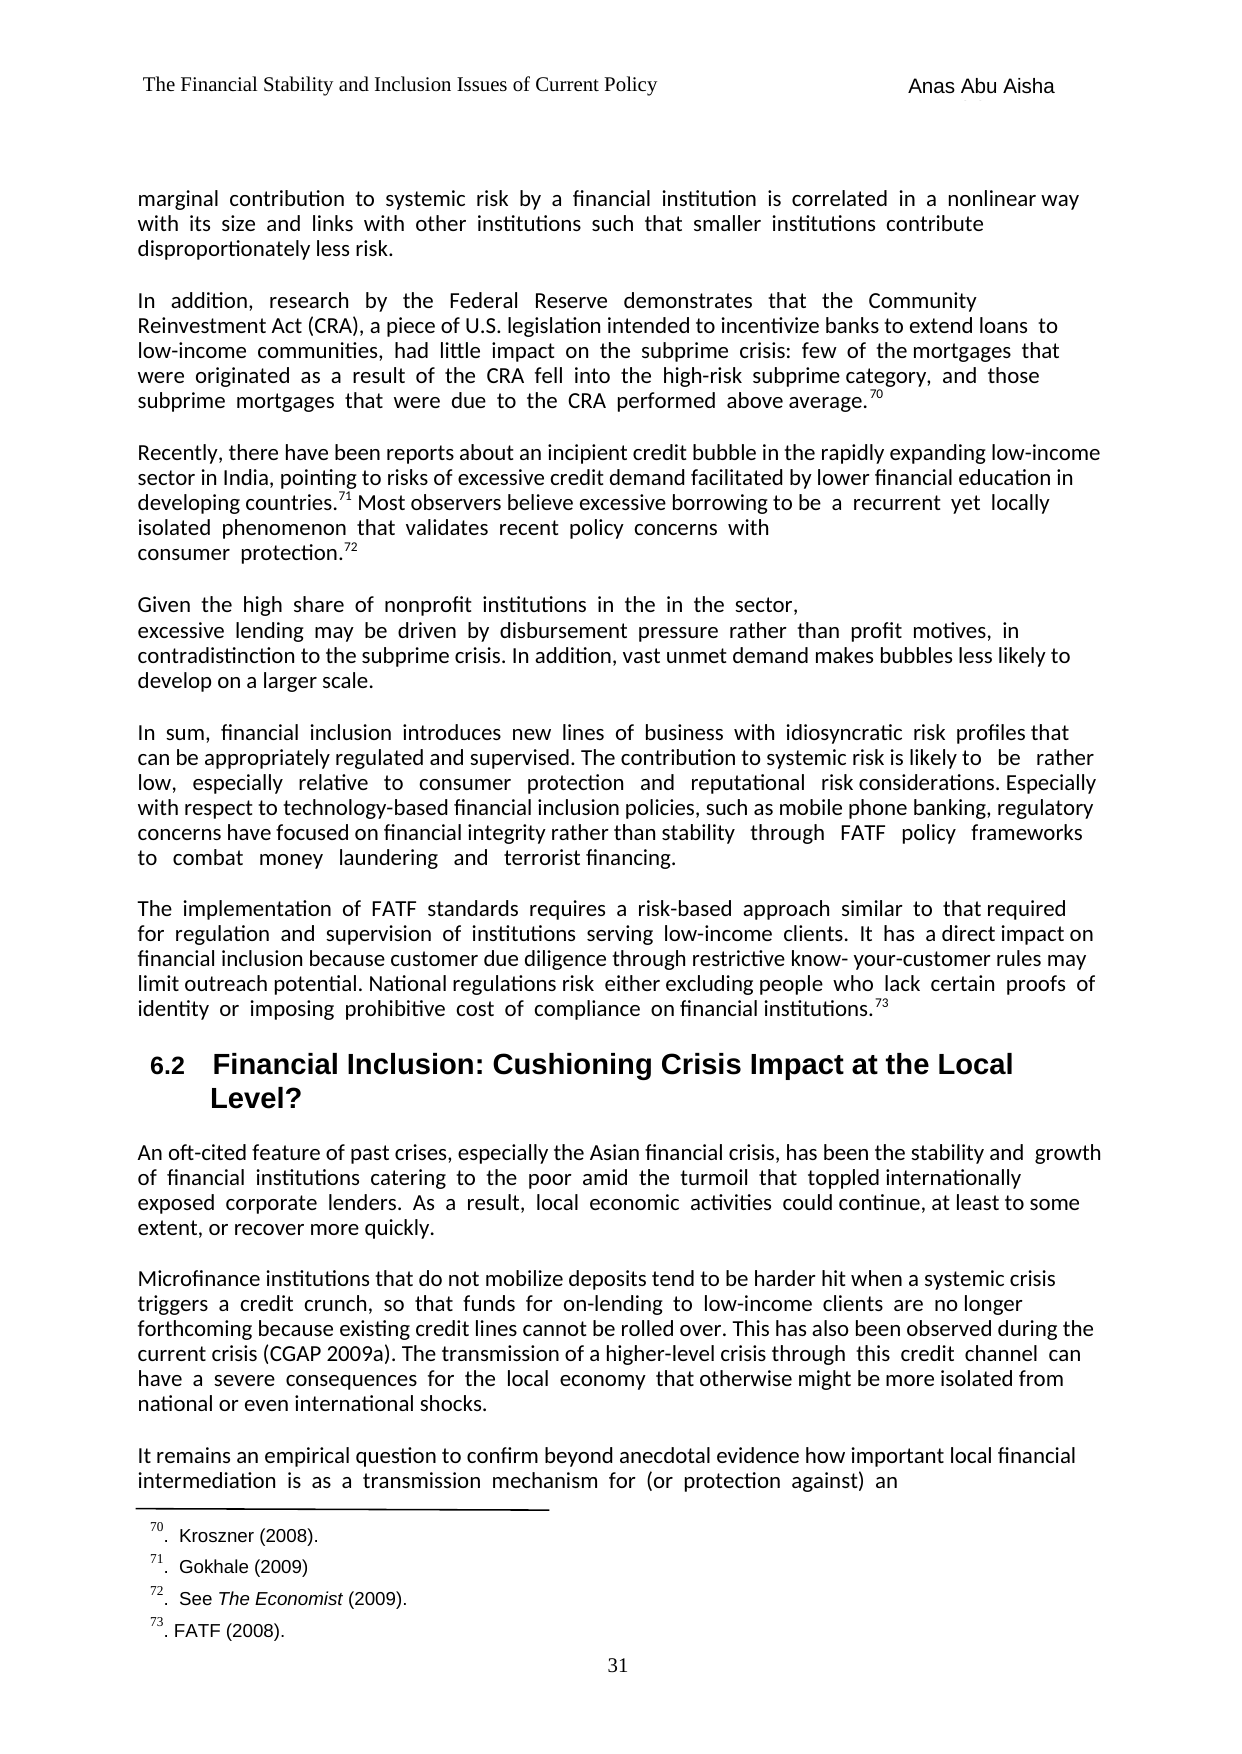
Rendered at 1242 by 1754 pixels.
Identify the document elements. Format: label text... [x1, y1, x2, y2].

text 71. Gokhale (2009) [150, 1551, 1104, 1578]
text marginal contribution to systemic risk by a financial institution is correlated in a nonlinear way with its size and links with other institutions such that smaller institutions contribute disproportionately less risk. [137, 187, 1104, 262]
text 73. FATF (2008). [150, 1613, 1104, 1641]
text Recently, there have been reports about an incipient credit bubble in the rapidly expanding low-income sector in India, pointing to risks of excessive credit demand facilitated by lower financial education in developing countries.71 Most observers believe excessive borrowing to be a recurrent yet locally isolated phenomenon that validates recent policy concerns with [137, 440, 1104, 540]
text 6.2 Financial Inclusion: Cushioning Crisis Impact at the Local [150, 1047, 1018, 1081]
text An oft-cited feature of past crises, especially the Asian financial crisis, has been the stability and growth of financial institutions catering to the poor amid the turmoil that toppled internationally exposed corporate lenders. As a result, local economic activities could continue, at least to some extent, or recover more quickly. [137, 1140, 1104, 1240]
text In addition, research by the Federal Reserve demonstrates that the Community Reinvestment Act (CRA), a piece of U.S. legislation intended to incentivize banks to extend loans to low-income communities, had little impact on the subprime crisis: few of the mortgages that were originated as a result of the CRA fell into the high-risk subprime category, and those subprime mortgages that were due to the CRA performed above average.70 [137, 288, 1104, 413]
text excessive lending may be driven by disbursement pressure rather than profit motives, in contradistinction to the subprime crisis. In addition, vast unmet demand makes bubbles less likely to develop on a larger scale. [137, 618, 1104, 693]
text consumer protection.72 [137, 541, 1104, 566]
text 70. Kroszner (2008). [150, 1519, 1104, 1546]
text In sum, financial inclusion introduces new lines of business with idiosyncratic risk profiles that can be appropriately regulated and supervised. The contribution to systemic risk is likely to be rather low, especially relative to consumer protection and reputational risk considerations. Especially with respect to technology-based financial inclusion policies, such as mobile phone banking, regulatory concerns have focused on financial integrity rather than stability through FATF policy frameworks to combat money laundering and terrorist financing. [137, 720, 1104, 870]
text Given the high share of nonprofit institutions in the in the sector, [137, 592, 1104, 617]
text It remains an empirical question to confirm beyond anecdotal evidence how important local financial intermediation is as a transmission mechanism for (or protection against) an [137, 1443, 1104, 1493]
text Microfinance institutions that do not mobilize deposits tend to be harder hit when a systemic crisis triggers a credit crunch, so that funds for on-lending to low-income clients are no longer forthcoming because existing credit lines cannot be rolled over. This has also been observed during the current crisis (CGAP 2009a). The transmission of a higher-level crisis through this credit channel can have a severe consequences for the local economy that otherwise might be more isolated from national or even international shocks. [137, 1267, 1104, 1417]
text Level? [210, 1081, 1104, 1114]
text 72. See The Economist (2009). [150, 1582, 1104, 1609]
text The implementation of FATF standards requires a risk-based approach similar to that required for regulation and supervision of institutions serving low-income clients. It has a direct impact on financial inclusion because customer due diligence through restrictive know- your-customer rules may limit outreach potential. National regulations risk either excluding people who lack certain proofs of identity or imposing prohibitive cost of compliance on financial institutions.73 [137, 897, 1104, 1022]
